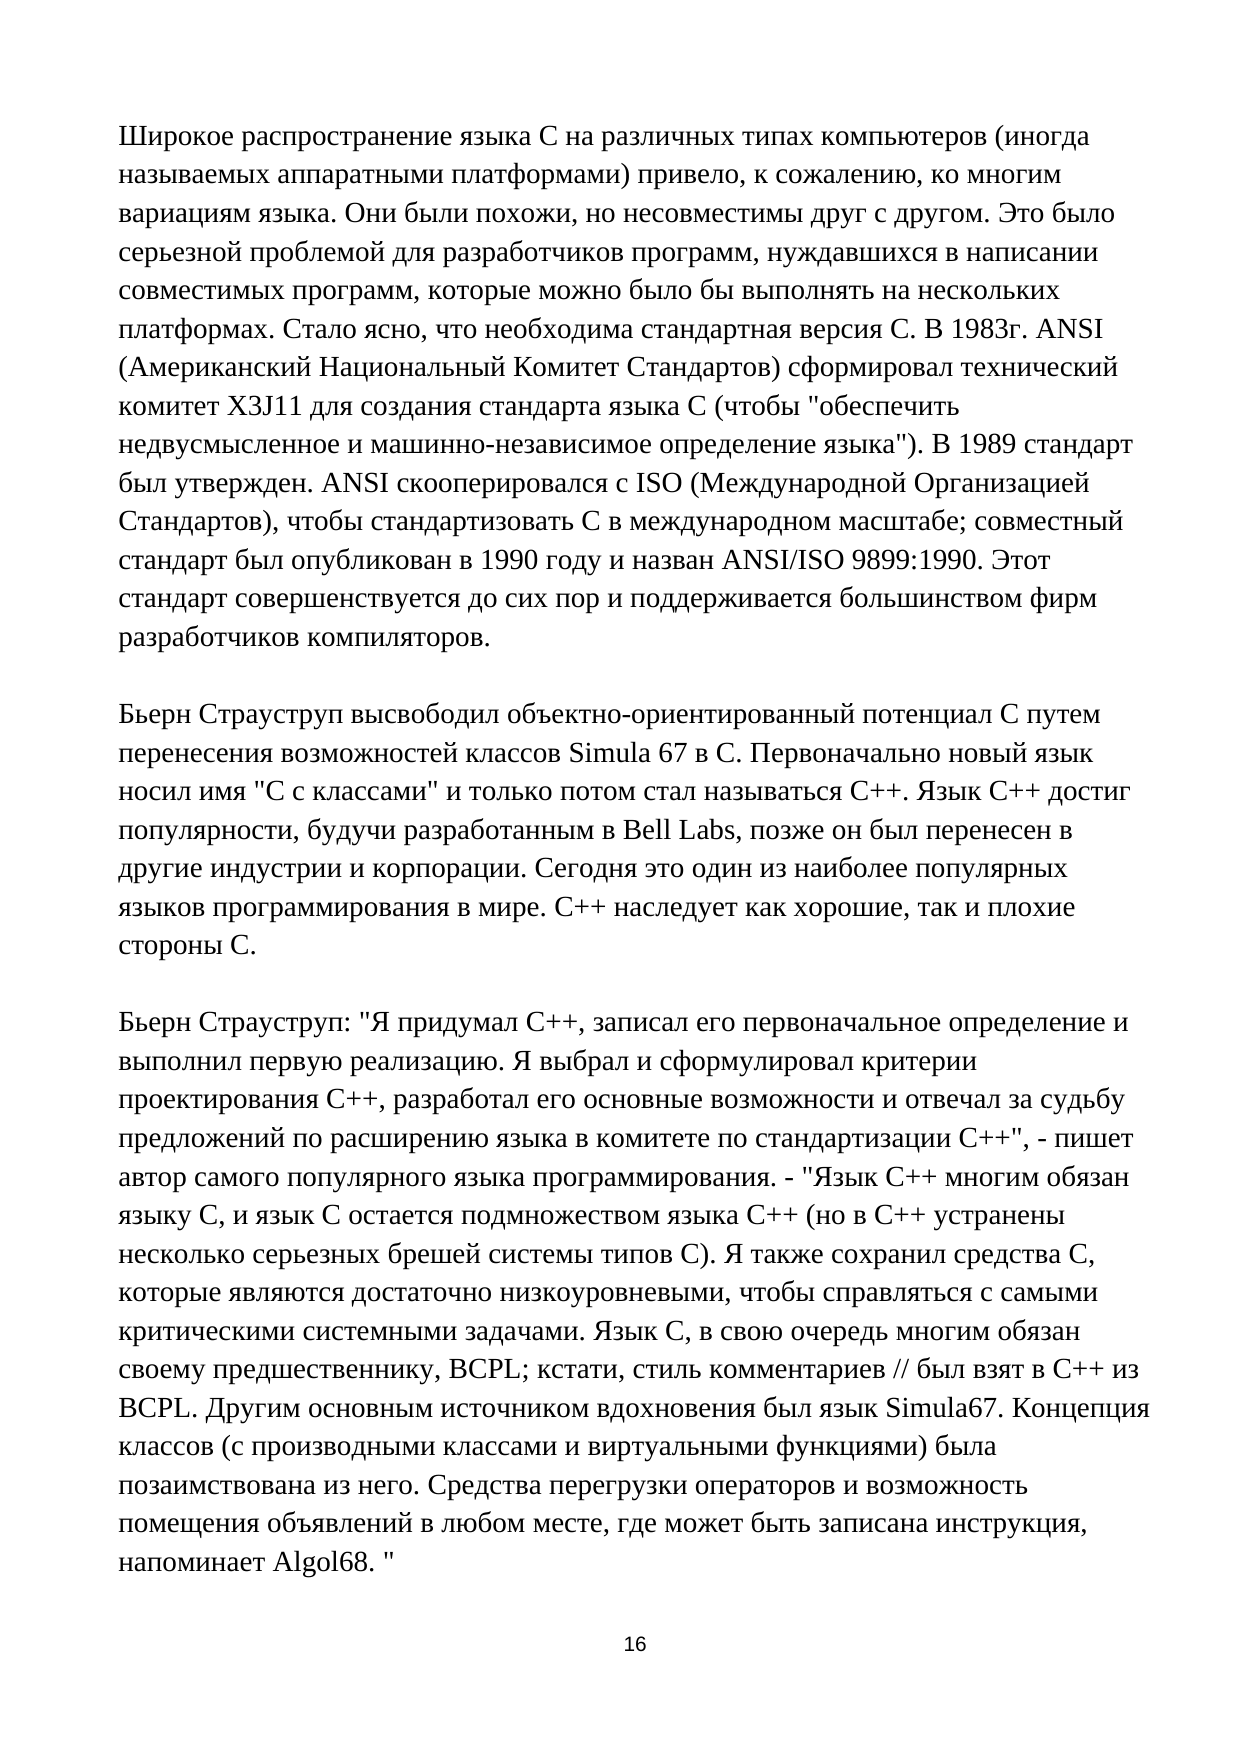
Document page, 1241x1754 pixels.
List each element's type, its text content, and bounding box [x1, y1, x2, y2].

text Бьерн Страуструп: "Я придумал C++, записал его первоначальное определение и выполнил первую реализацию. Я выбрал и сформулировал критерии проектирования C++, разработал его основные возможности и отвечал за судьбу предложений по расширению языка в комитете по стандартизации C++", - пишет автор самого популярного языка программирования. - "Язык C++ многим обязан языку C, и язык C остается подмножеством языка C++ (но в C++ устранены несколько серьезных брешей системы типов C). Я также сохранил средства C, которые являются достаточно низкоуровневыми, чтобы справляться с самыми критическими системными задачами. Язык C, в свою очередь многим обязан своему предшественнику, BCPL; кстати, стиль комментариев // был взят в C++ из BCPL. Другим основным источником вдохновения был язык Simula67. Концепция классов (с производными классами и виртуальными функциями) была позаимствована из него. Средства перегрузки операторов и возможность помещения объявлений в любом месте, где может быть записана инструкция, напоминает Algol68. " [118, 1004, 1152, 1578]
text Широкое распространение языка C на различных типах компьютеров (иногда называемых аппаратными платформами) привело, к сожалению, ко многим вариациям языка. Они были похожи, но несовместимы друг с другом. Это было серьезной проблемой для разработчиков программ, нуждавшихся в написании совместимых программ, которые можно было бы выполнять на нескольких платформах. Стало ясно, что необходима стандартная версия C. В 1983г. ANSI (Американский Национальный Комитет Стандартов) сформировал технический комитет X3J11 для создания стандарта языка C (чтобы "обеспечить недвусмысленное и машинно-независимое определение языка"). В 1989 стандарт был утвержден. ANSI скооперировался с ISO (Международной Организацией Стандартов), чтобы стандартизовать C в международном масштабе; совместный стандарт был опубликован в 1990 году и назван ANSI/ISO 9899:1990. Этот стандарт совершенствуется до сих пор и поддерживается большинством фирм разработчиков компиляторов. [118, 118, 1152, 653]
text Бьерн Страуструп высвободил объектно-ориентированный потенциал С путем перенесения возможностей классов Simula 67 в С. Первоначально новый язык носил имя "С с классами" и только потом стал называться C++. Язык C++ достиг популярности, будучи разработанным в Bell Labs, позже он был перенесен в другие индустрии и корпорации. Сегодня это один из наиболее популярных языков программирования в мире. C++ наследует как хорошие, так и плохие стороны С. [118, 696, 1152, 961]
